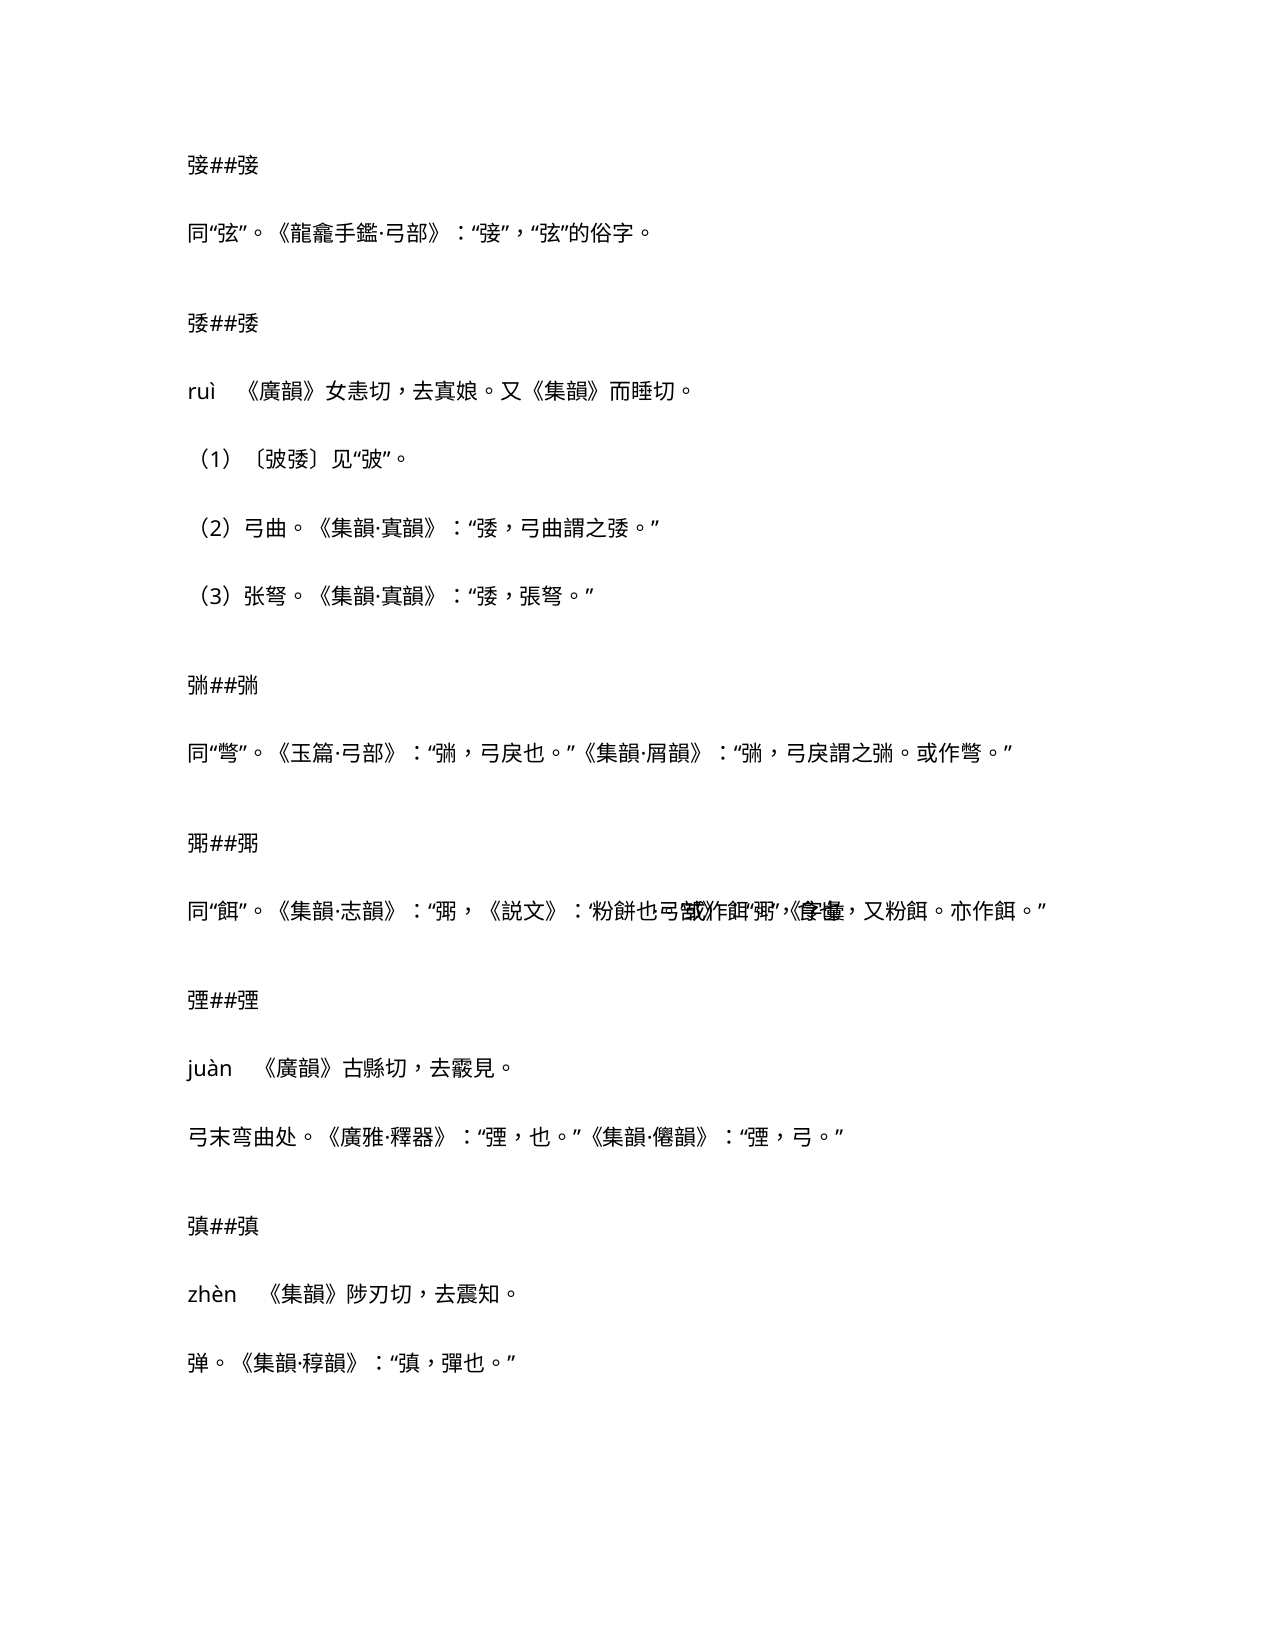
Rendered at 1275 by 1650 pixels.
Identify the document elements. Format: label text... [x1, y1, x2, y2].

text 㢽##㢽 同“餌”。《集韻·志韻》：“㢽，《説文》：‘粉餅也。’或作餌。”《字彙·弓部》：“㢽，食也，又粉餌。亦作餌。” [187, 827, 1087, 960]
text 㣀##㣀 zhèn 《集韻》陟刃切，去震知。 弹。《集韻·稕韻》：“㣀，彈也。” [187, 1211, 1087, 1411]
text 㢾##㢾 juàn 《廣韻》古縣切，去霰見。 弓末弯曲处。《廣雅·釋器》：“㢾，𩪧也。”《集韻·㒨韻》：“㢾，弓𩪧。” [187, 985, 1087, 1186]
text 㢻##㢻 ruì 《廣韻》女恚切，去寘娘。又《集韻》而睡切。 （1）〔㢰㢻〕见“㢰”。 （2）弓曲。《集韻·寘韻》：“㢻，弓曲謂之㢻。” （3）张弩。《集韻·寘韻》：“㢻，張弩。” [187, 307, 1087, 645]
text 㢺##㢺 同“弦”。《龍龕手鑑·弓部》：“㢺”，“弦”的俗字。 [187, 150, 1087, 282]
text 㢼##㢼 同“彆”。《玉篇·弓部》：“㢼，弓戾也。”《集韻·屑韻》：“㢼，弓戾謂之㢼。或作彆。” [187, 670, 1087, 802]
